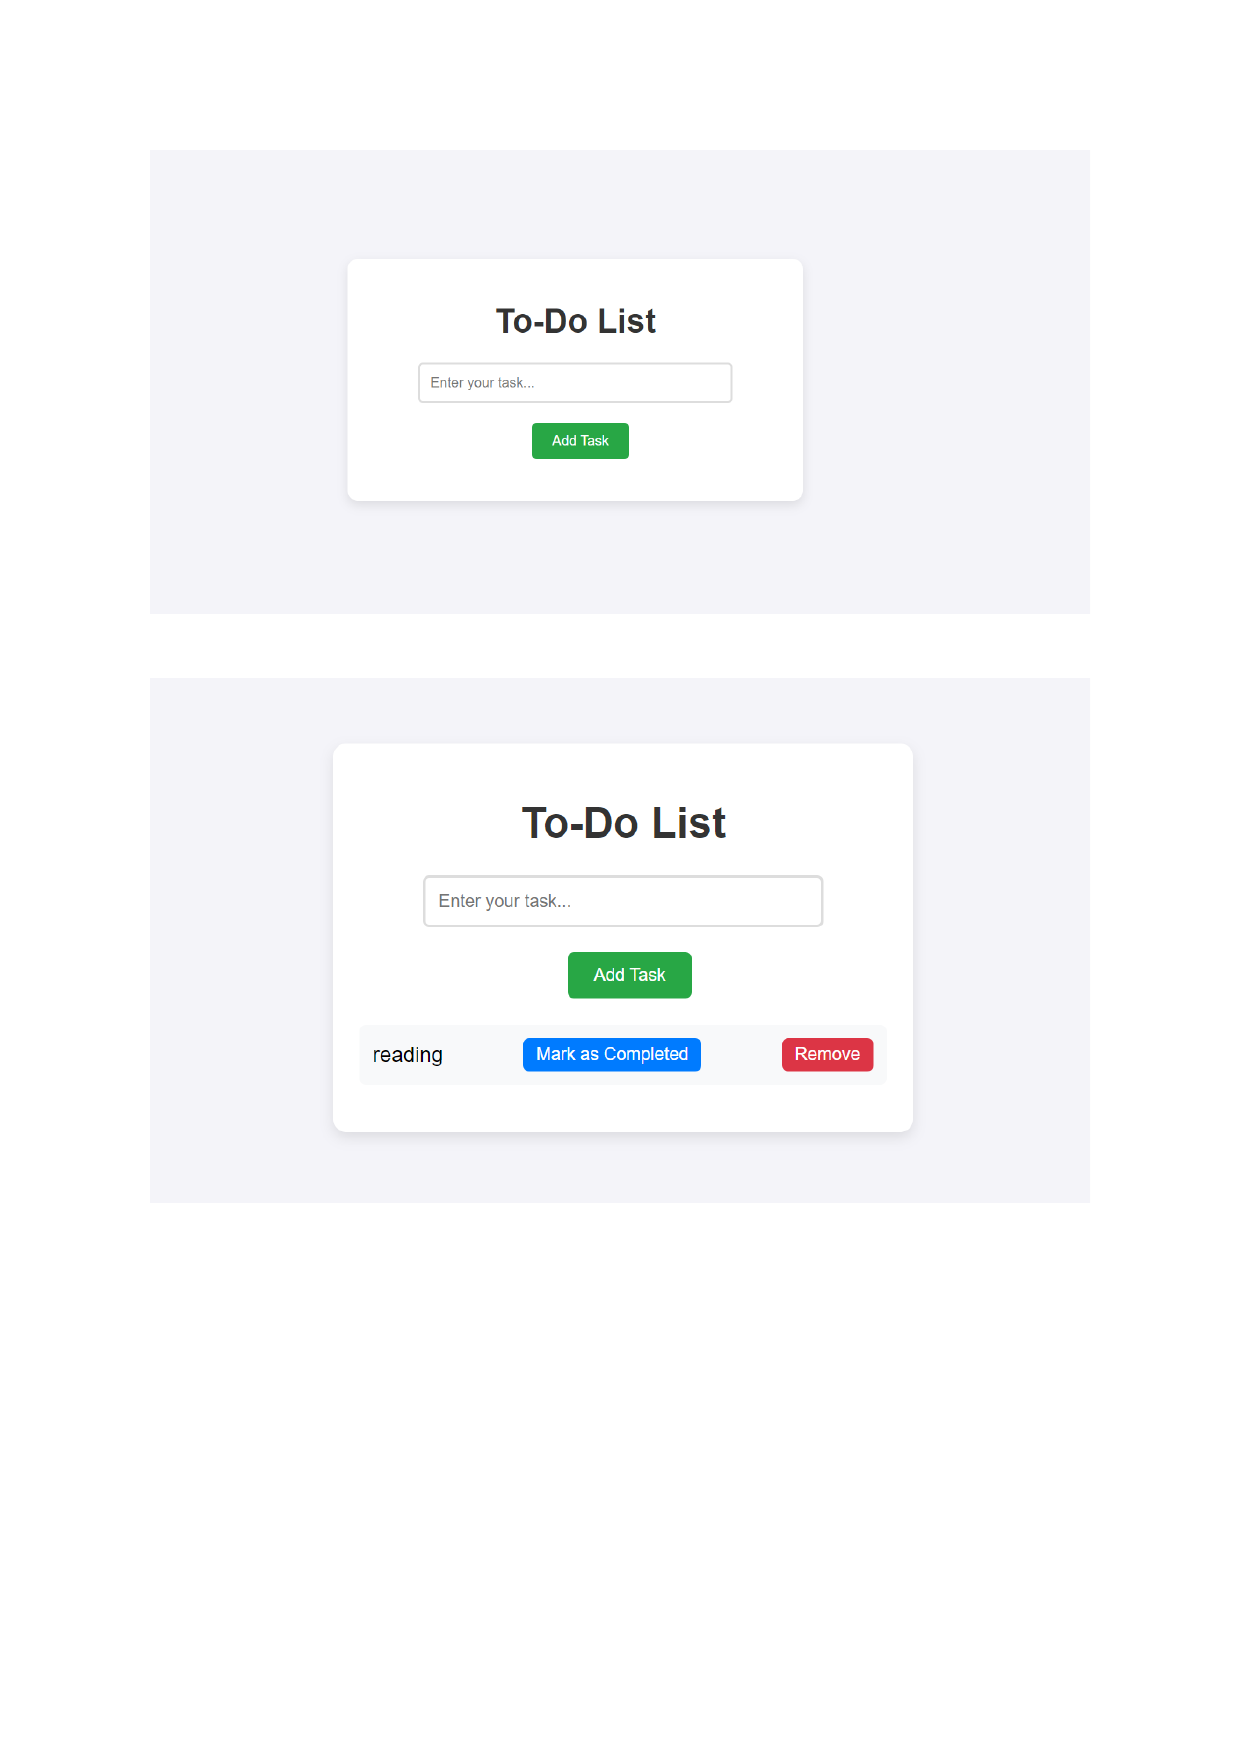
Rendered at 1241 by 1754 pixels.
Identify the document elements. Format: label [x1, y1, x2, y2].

picture [150, 678, 1091, 1203]
picture [150, 150, 1091, 614]
